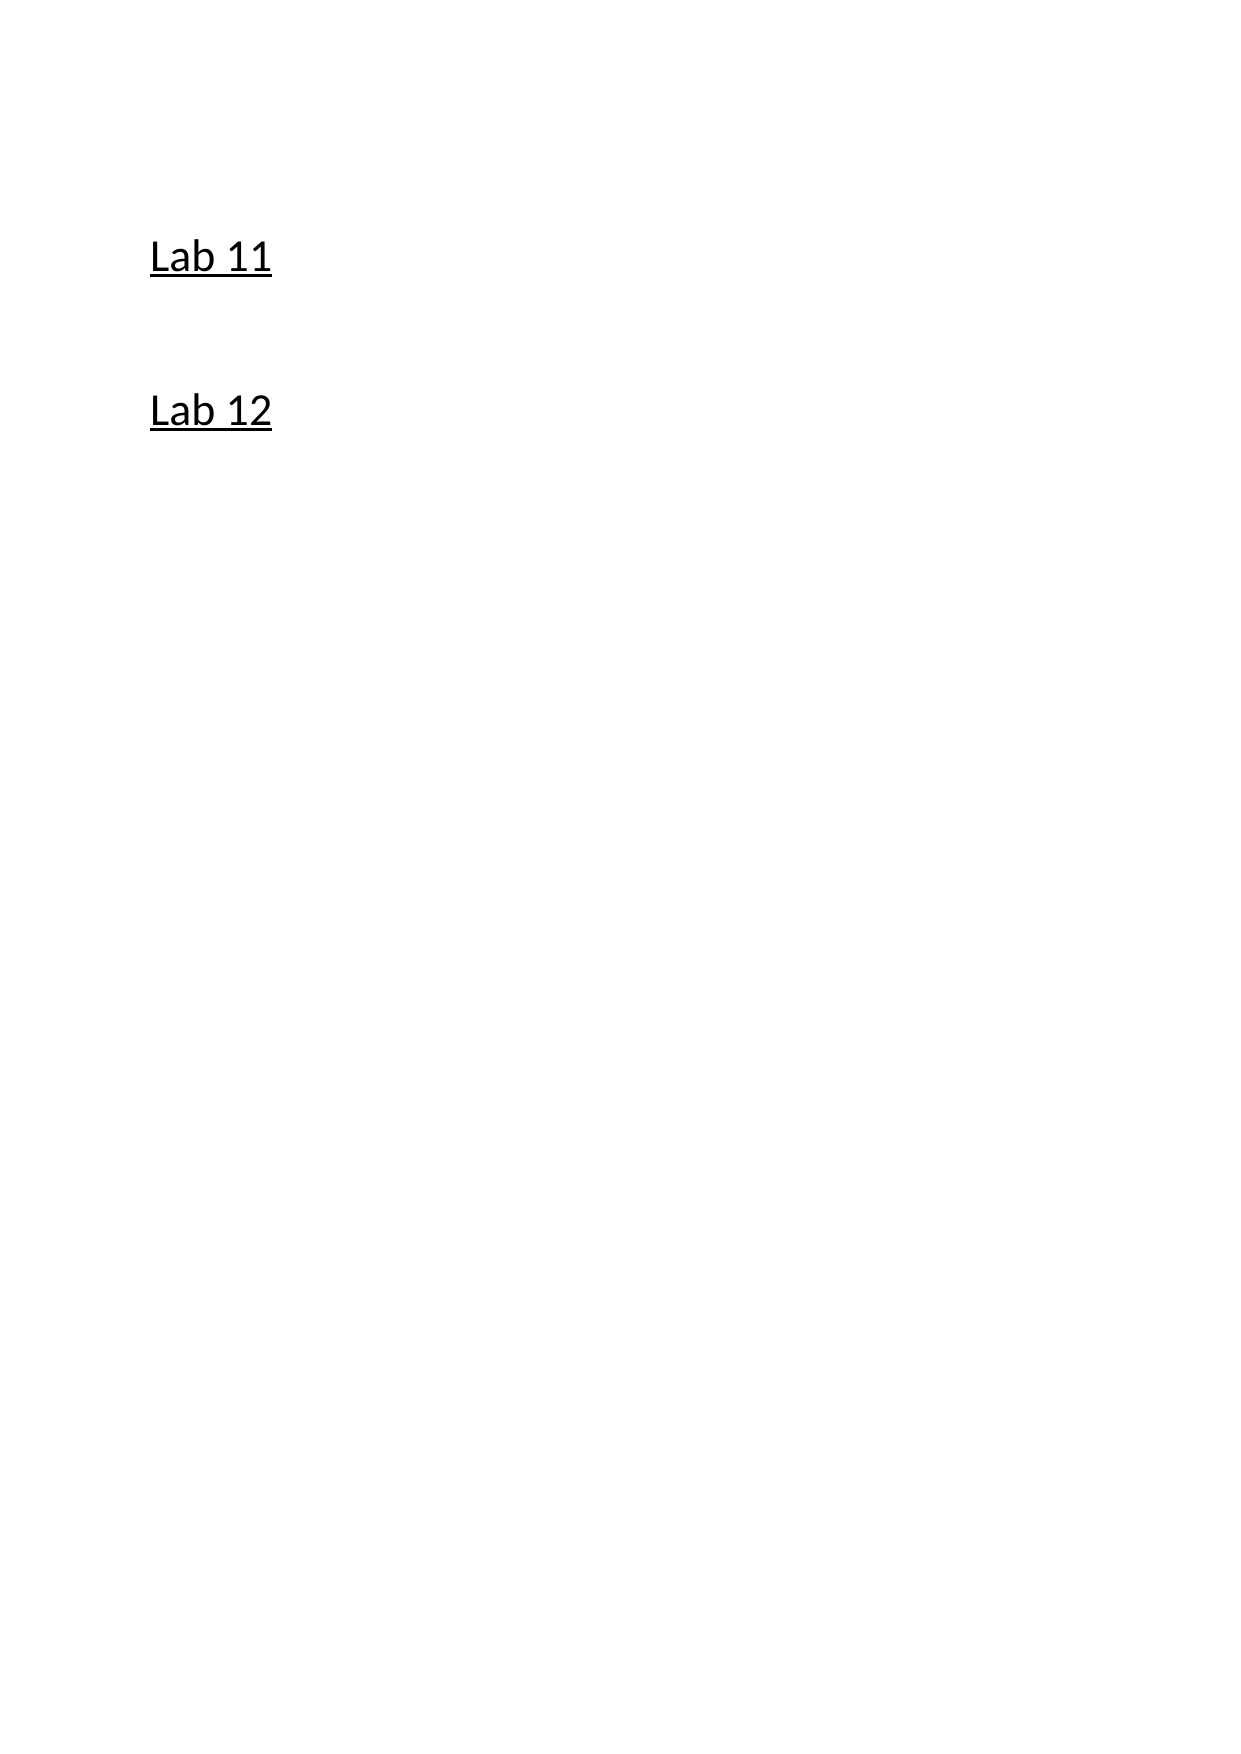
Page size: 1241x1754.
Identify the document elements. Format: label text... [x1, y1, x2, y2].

text Lab 11 [150, 227, 1090, 283]
text Lab 12 [150, 381, 1090, 437]
